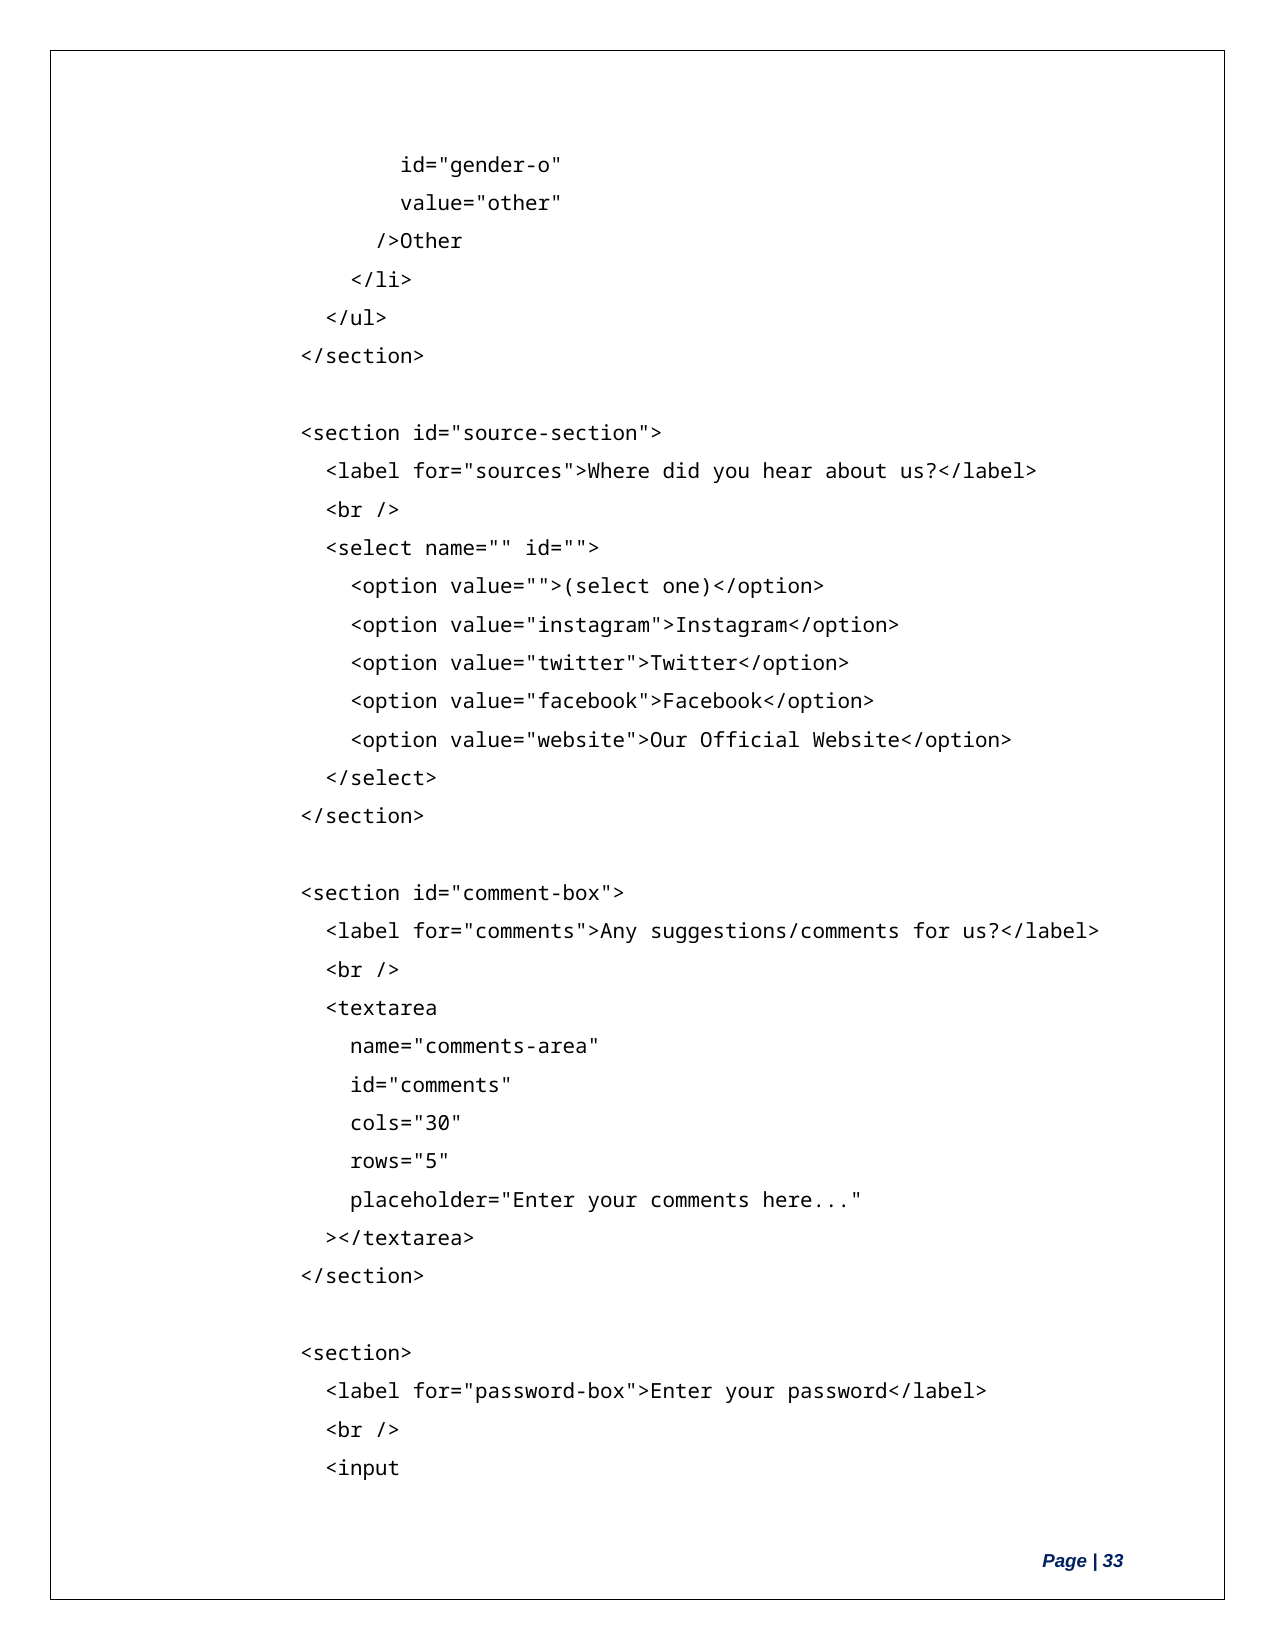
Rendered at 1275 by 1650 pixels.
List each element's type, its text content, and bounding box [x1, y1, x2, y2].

text <br /> [150, 495, 1125, 523]
text value="other" [150, 188, 1125, 217]
text id="comments" [150, 1070, 1125, 1098]
text <section id="source-section"> [150, 418, 1125, 447]
text id="gender-o" [150, 150, 1125, 178]
text <br /> [150, 1415, 1125, 1443]
text />Other [150, 227, 1125, 255]
text <section id="comment-box"> [150, 878, 1125, 907]
text <input [150, 1453, 1125, 1482]
text <textarea [150, 993, 1125, 1022]
text <option value="website">Our Official Website</option> [150, 725, 1125, 753]
text placeholder="Enter your comments here..." [150, 1185, 1125, 1213]
text </li> [150, 265, 1125, 293]
text <br /> [150, 955, 1125, 983]
text <section> [150, 1338, 1125, 1367]
text <option value="twitter">Twitter</option> [150, 648, 1125, 677]
text <label for="password-box">Enter your password</label> [150, 1377, 1125, 1405]
text ></textarea> [150, 1223, 1125, 1252]
text rows="5" [150, 1147, 1125, 1175]
text cols="30" [150, 1108, 1125, 1137]
text </section> [150, 342, 1125, 370]
text </select> [150, 763, 1125, 792]
text <label for="comments">Any suggestions/comments for us?</label> [150, 917, 1125, 945]
text </section> [150, 802, 1125, 830]
text name="comments-area" [150, 1032, 1125, 1060]
text <select name="" id=""> [150, 533, 1125, 562]
text <option value="">(select one)</option> [150, 572, 1125, 600]
text </section> [150, 1262, 1125, 1290]
text <label for="sources">Where did you hear about us?</label> [150, 457, 1125, 485]
text <option value="facebook">Facebook</option> [150, 687, 1125, 715]
text <option value="instagram">Instagram</option> [150, 610, 1125, 638]
text </ul> [150, 303, 1125, 332]
